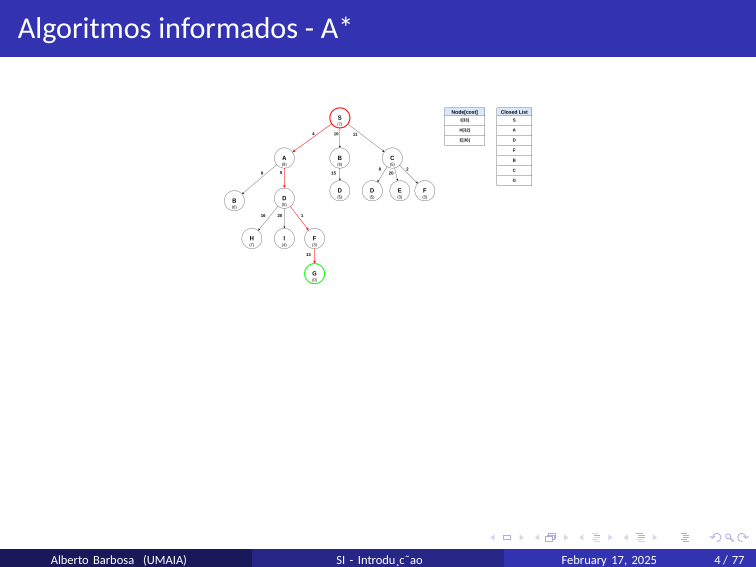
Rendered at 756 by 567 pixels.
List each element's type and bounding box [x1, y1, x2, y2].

picture [222, 105, 534, 286]
